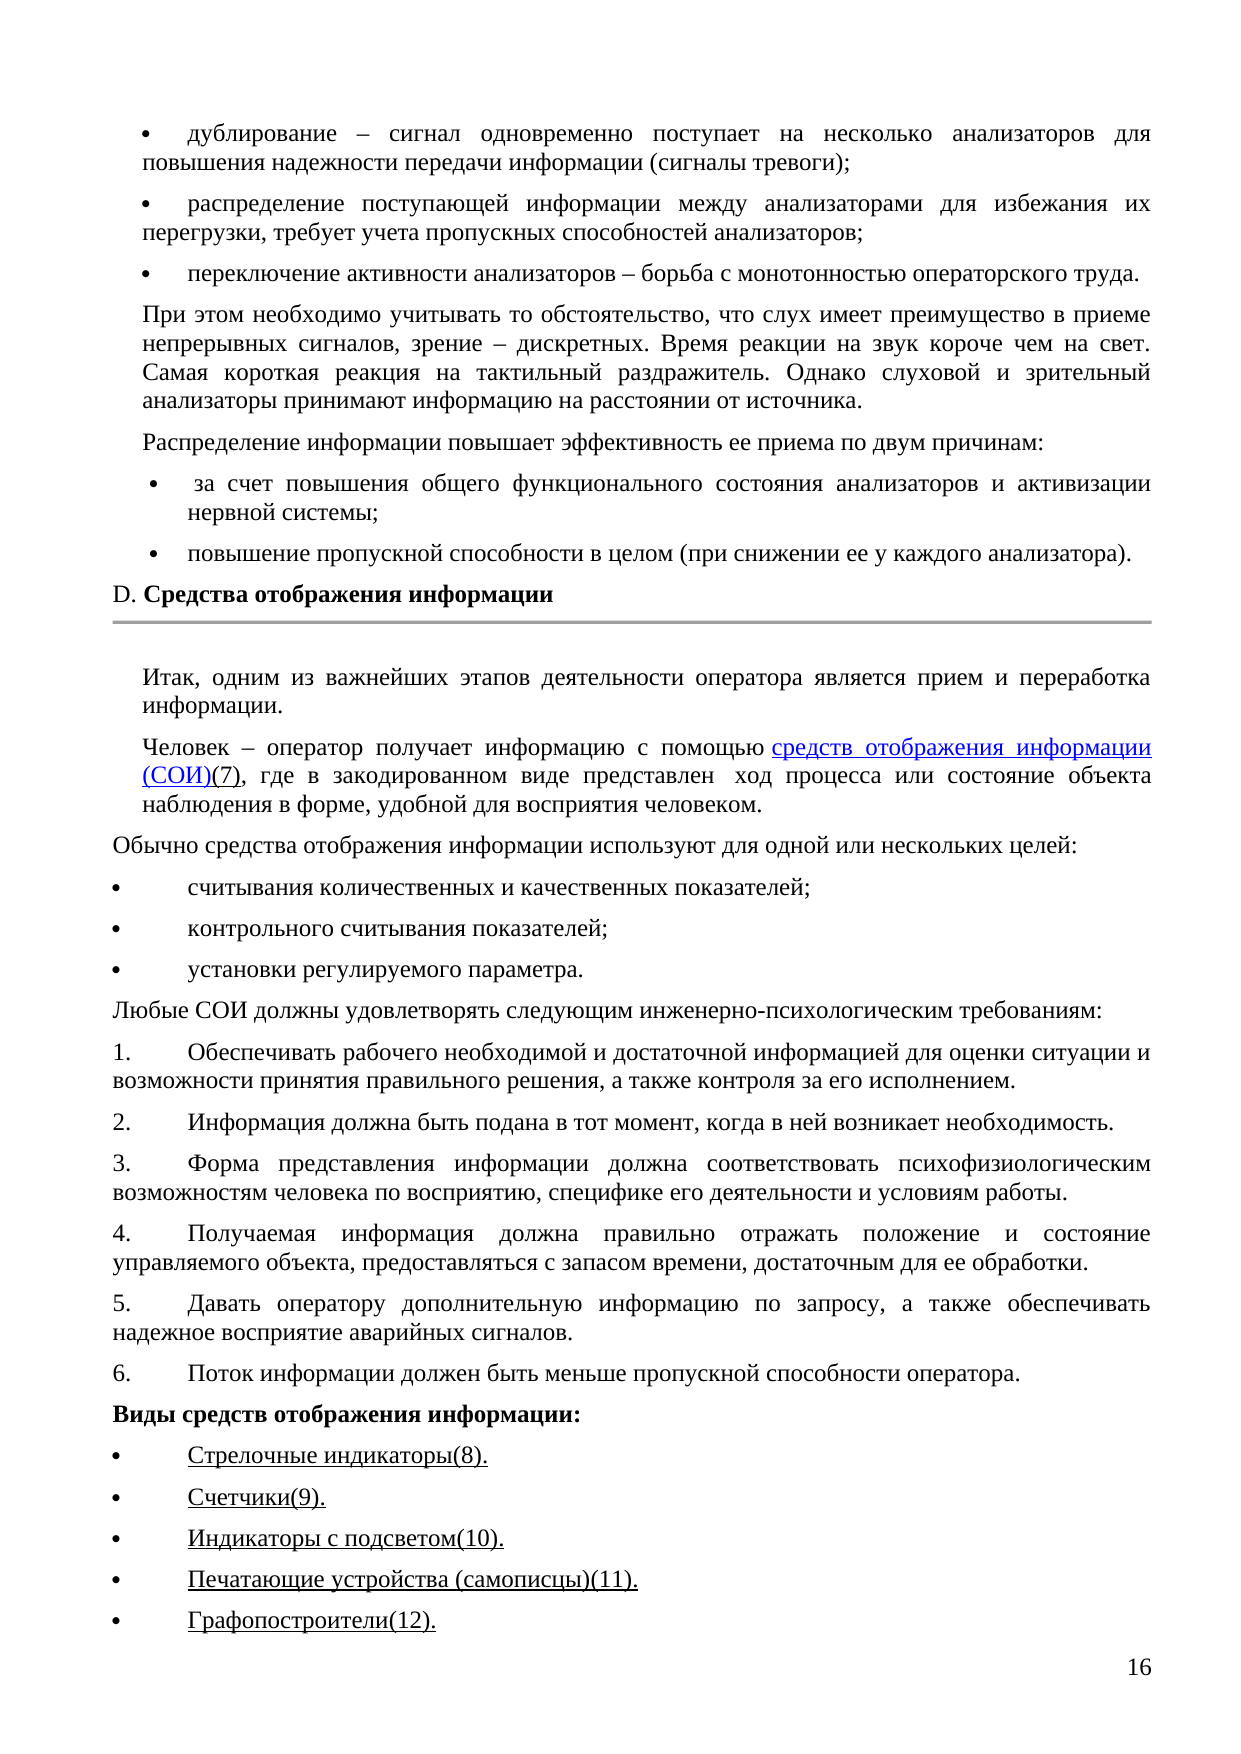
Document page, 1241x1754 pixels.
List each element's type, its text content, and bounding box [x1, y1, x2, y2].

list переключение активности анализаторов – борьба с монотонностью операторского труда. [142, 258, 1152, 287]
list Счетчики(9). [112, 1482, 1152, 1511]
text Любые СОИ должны удовлетворять следующим инженерно-психологическим требованиям: [112, 996, 1152, 1024]
list Форма представления информации должна соответствовать психофизиологическим возможностям человека по восприятию, специфике его деятельности и условиям работы. [112, 1148, 1152, 1206]
list Давать оператору дополнительную информацию по запросу, а также обеспечивать надежное восприятие аварийных сигналов. [112, 1288, 1152, 1346]
text Человек – оператор получает информацию с помощью средств отображения информации (СОИ)(7), где в закодированном виде представлен ход процесса или состояние объекта наблюдения в форме, удобной для восприятия человеком. [142, 732, 1152, 818]
text При этом необходимо учитывать то обстоятельство, что слух имеет преимущество в приеме непрерывных сигналов, зрение – дискретных. Время реакции на звук короче чем на свет. Самая короткая реакция на тактильный раздражитель. Однако слуховой и зрительный анализаторы принимают информацию на расстоянии от источника. [142, 299, 1152, 414]
list Обеспечивать рабочего необходимой и достаточной информацией для оценки ситуации и возможности принятия правильного решения, а также контроля за его исполнением. [112, 1037, 1152, 1094]
list за счет повышения общего функционального состояния анализаторов и активизации нервной системы; [150, 468, 1152, 526]
text Распределение информации повышает эффективность ее приема по двум причинам: [142, 427, 1152, 456]
list Стрелочные индикаторы(8). [112, 1441, 1152, 1469]
list распределение поступающей информации между анализаторами для избежания их перегрузки, требует учета пропускных способностей анализаторов; [142, 188, 1152, 246]
list Печатающие устройства (самописцы)(11). [112, 1564, 1152, 1593]
list Индикаторы с подсветом(10). [112, 1523, 1152, 1552]
text Виды средств отображения информации: [112, 1399, 1152, 1428]
list установки регулируемого параметра. [112, 954, 1152, 983]
list Информация должна быть подана в тот момент, когда в ней возникает необходимость. [112, 1107, 1152, 1136]
list Получаемая информация должна правильно отражать положение и состояние управляемого объекта, предоставляться с запасом времени, достаточным для ее обработки. [112, 1218, 1152, 1276]
list контрольного считывания показателей; [112, 913, 1152, 942]
text Обычно средства отображения информации используют для одной или нескольких целей: [112, 831, 1152, 859]
text Итак, одним из важнейших этапов деятельности оператора является прием и переработка информации. [142, 662, 1152, 719]
list Графопостроители(12). [112, 1606, 1152, 1634]
list считывания количественных и качественных показателей; [112, 872, 1152, 901]
list дублирование – сигнал одновременно поступает на несколько анализаторов для повышения надежности передачи информации (сигналы тревоги); [142, 118, 1152, 176]
list повышение пропускной способности в целом (при снижении ее у каждого анализатора). [150, 538, 1152, 567]
list Поток информации должен быть меньше пропускной способности оператора. [112, 1358, 1152, 1387]
text D. Средства отображения информации [112, 579, 1152, 608]
